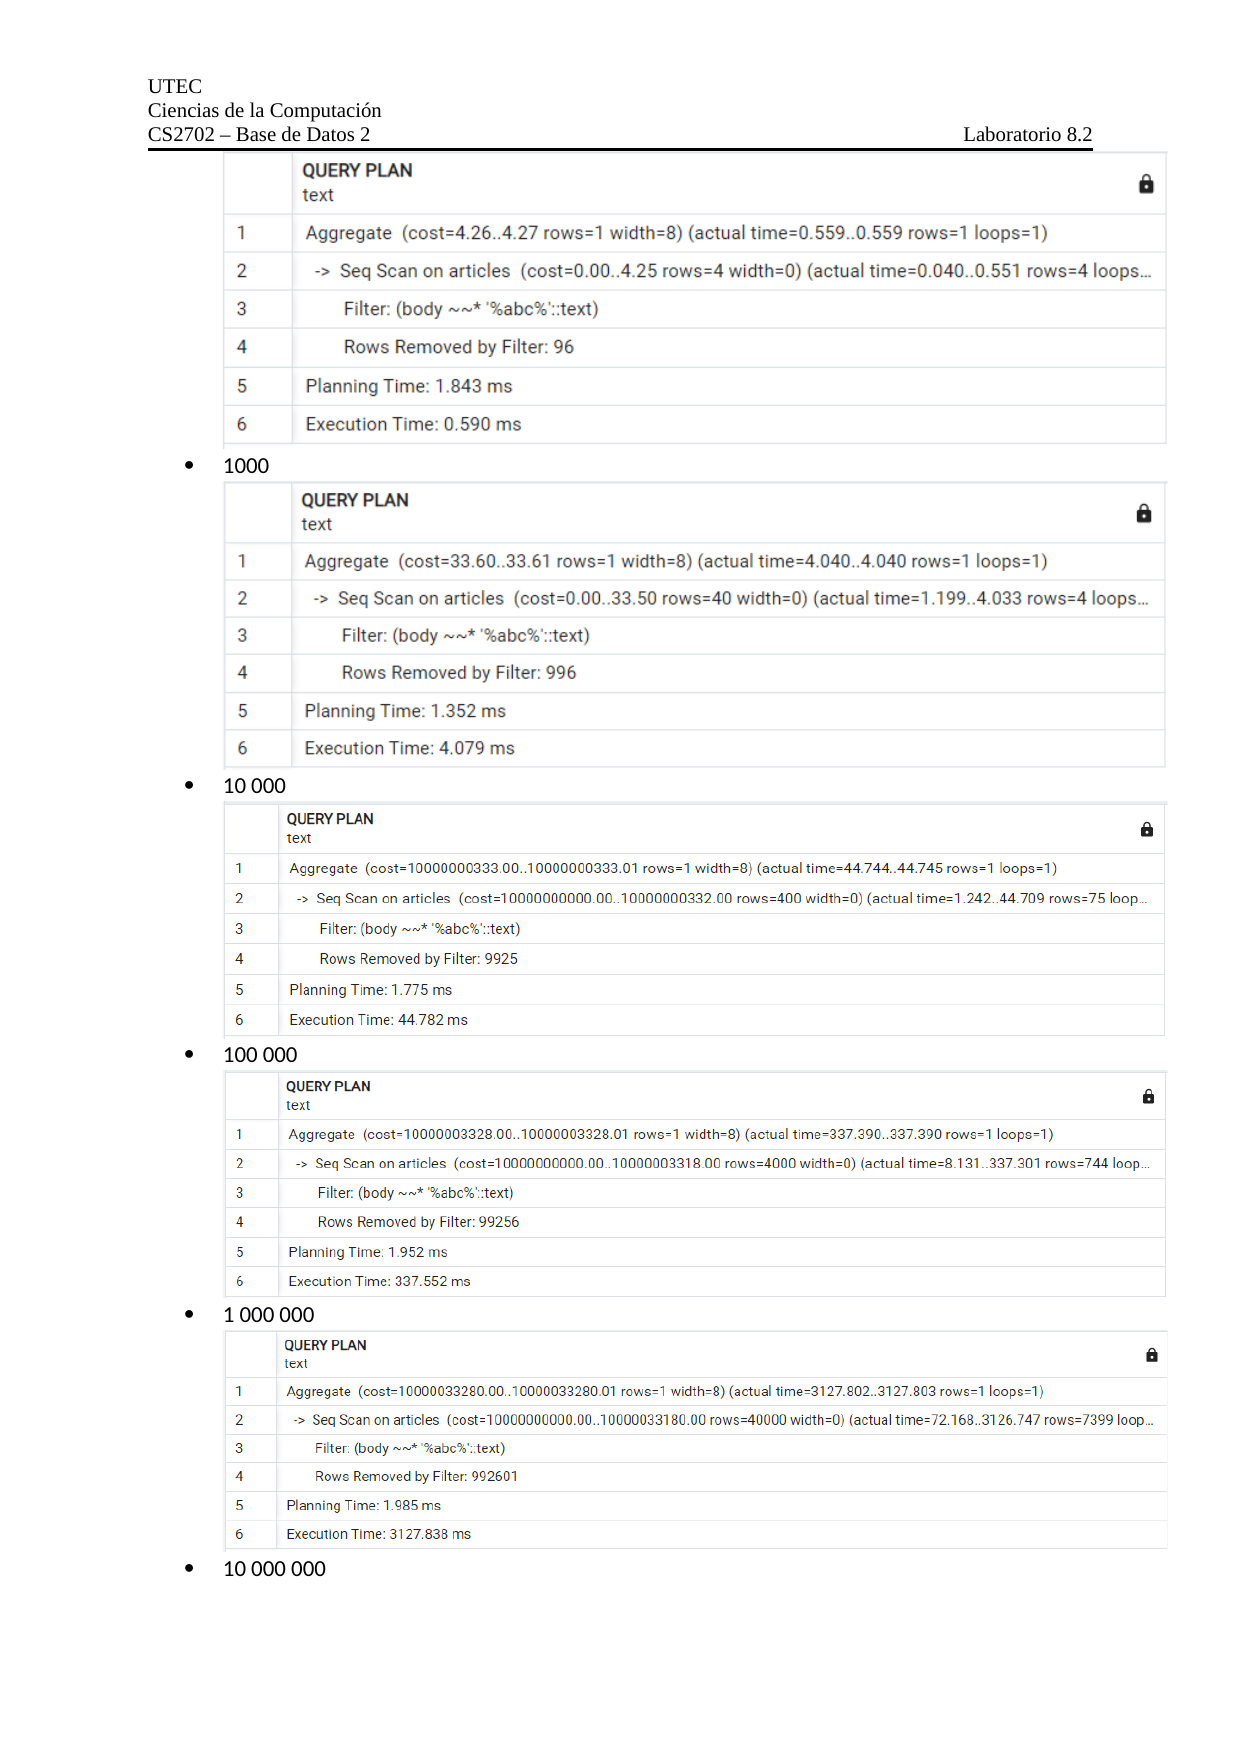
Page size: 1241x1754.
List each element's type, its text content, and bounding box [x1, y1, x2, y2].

picture [222, 801, 1168, 1039]
picture [222, 481, 1168, 770]
list 1000 [185, 451, 1093, 479]
list 100 000 [185, 1040, 1093, 1068]
list 10 000 000 [185, 1554, 1093, 1582]
list 1 000 000 [185, 1300, 1093, 1328]
picture [222, 151, 1168, 449]
picture [222, 1330, 1168, 1552]
picture [222, 1070, 1168, 1298]
list 10 000 [185, 772, 1093, 800]
